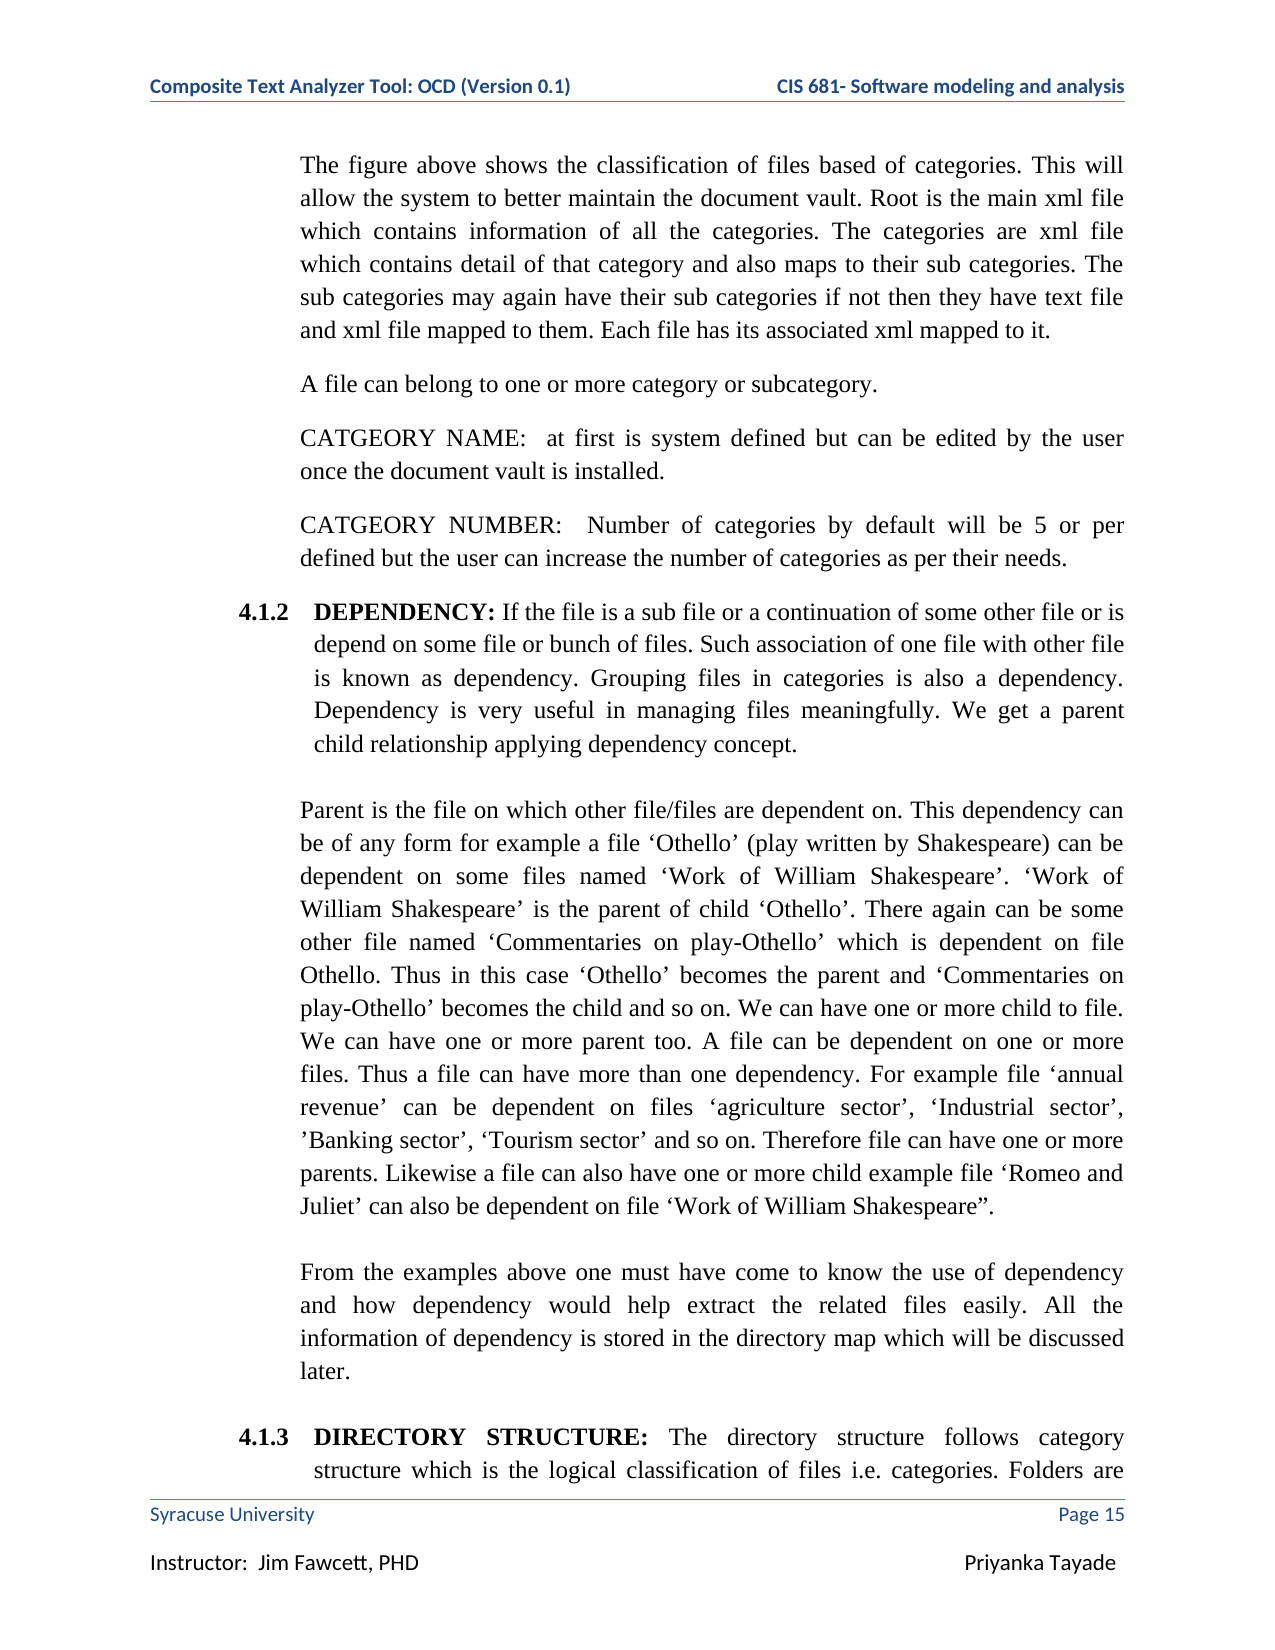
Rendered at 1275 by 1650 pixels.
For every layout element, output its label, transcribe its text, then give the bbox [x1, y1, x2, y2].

list Parent is the file on which other file/files are dependent on. This dependency can be of any form for example a file ‘Othello’ (play written by Shakespeare) can be dependent on some files named ‘Work of William Shakespeare’. ‘Work of William Shakespeare’ is the parent of child ‘Othello’. There again can be some other file named ‘Commentaries on play-Othello’ which is dependent on file Othello. Thus in this case ‘Othello’ becomes the parent and ‘Commentaries on play-Othello’ becomes the child and so on. We can have one or more child to file. We can have one or more parent too. A file can be dependent on one or more files. Thus a file can have more than one dependency. For example file ‘annual revenue’ can be dependent on files ‘agriculture sector’, ‘Industrial sector’, ’Banking sector’, ‘Tourism sector’ and so on. Therefore file can have one or more parents. Likewise a file can also have one or more child example file ‘Romeo and Juliet’ can also be dependent on file ‘Work of William Shakespeare”. [300, 795, 1125, 1220]
list DEPENDENCY: If the file is a sub file or a continuation of some other file or is depend on some file or bunch of files. Such association of one file with other file is known as dependency. Grouping files in categories is also a dependency. Dependency is very useful in managing files meaningfully. We get a parent child relationship applying dependency concept. [239, 597, 1125, 757]
text CATGEORY NUMBER: Number of categories by default will be 5 or per defined but the user can increase the number of categories as per their needs. [300, 510, 1125, 571]
list From the examples above one must have come to know the use of dependency and how dependency would help extract the related files easily. All the information of dependency is stored in the directory map which will be discussed later. [300, 1257, 1125, 1385]
text CATGEORY NAME: at first is system defined but can be edited by the user once the document vault is installed. [300, 423, 1125, 484]
text A file can belong to one or more category or subcategory. [300, 369, 1125, 398]
text The figure above shows the classification of files based of categories. This will allow the system to better maintain the document vault. Root is the main xml file which contains information of all the categories. The categories are xml file which contains detail of that category and also maps to their sub categories. The sub categories may again have their sub categories if not then they have text file and xml file mapped to them. Each file has its associated xml mapped to it. [300, 150, 1125, 344]
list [239, 1422, 1125, 1484]
